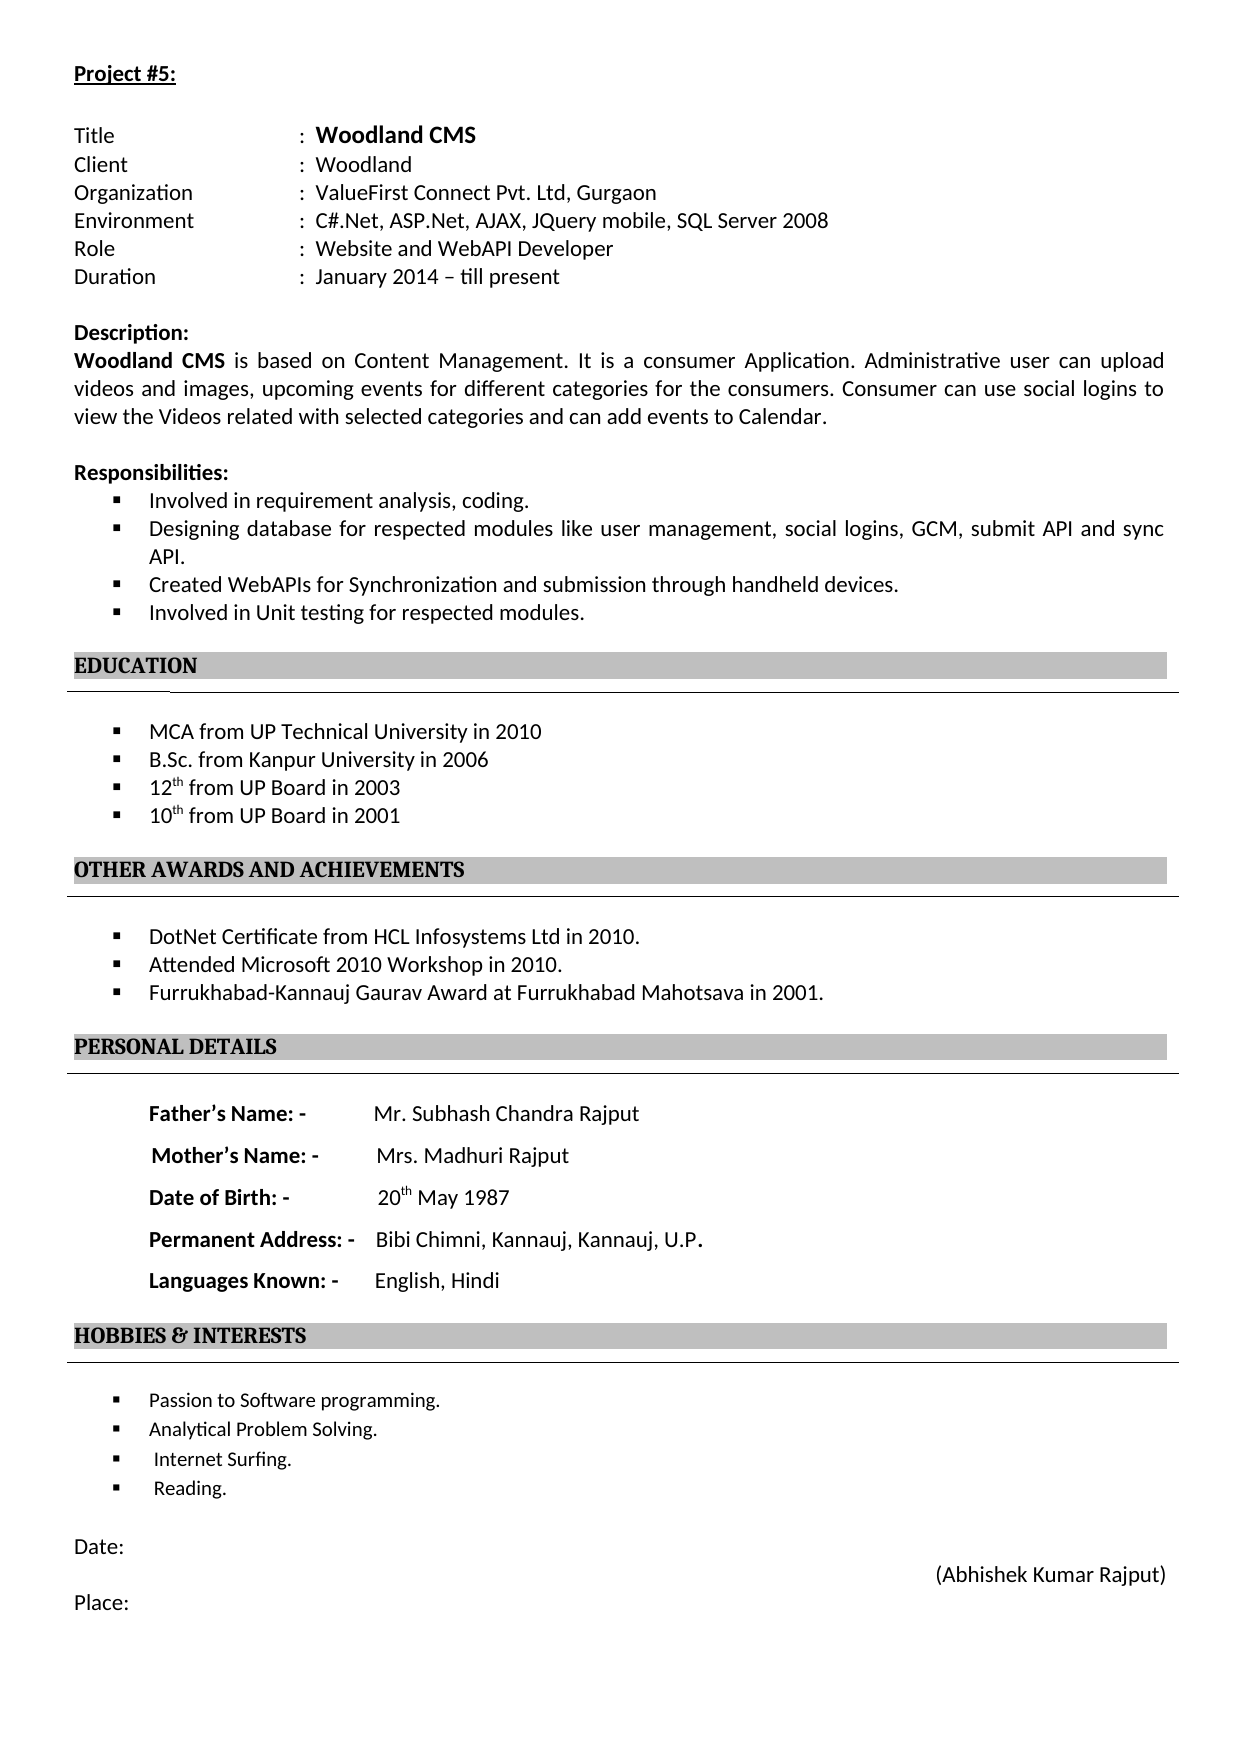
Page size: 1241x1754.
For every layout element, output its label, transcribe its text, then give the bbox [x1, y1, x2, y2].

text Mother’s Name: - Mrs. Madhuri Rajput [74, 1141, 1167, 1169]
text EDUCATION [74, 652, 1167, 679]
list Created WebAPIs for Synchronization and submission through handheld devices. [111, 570, 1167, 598]
text Woodland CMS is based on Content Management. It is a consumer Application. Administrative user can upload videos and images, upcoming events for different categories for the consumers. Consumer can use social logins to view the Videos related with selected categories and can add events to Calendar. [74, 346, 1167, 430]
list Reading. [111, 1475, 1167, 1500]
text Date of Birth: - 20th May 1987 [149, 1183, 1167, 1211]
list Furrukhabad-Kannauj Gaurav Award at Furrukhabad Mahotsava in 2001. [111, 978, 1167, 1006]
list Project #5: [74, 59, 1167, 87]
list Analytical Problem Solving. [111, 1417, 1167, 1442]
list DotNet Certificate from HCL Infosystems Ltd in 2010. [111, 922, 1167, 950]
text Organization : ValueFirst Connect Pvt. Ltd, Gurgaon [74, 178, 1167, 206]
text Title : Woodland CMS [74, 119, 1167, 150]
list Passion to Software programming. [111, 1387, 1167, 1413]
text Description: [74, 318, 1167, 346]
text Duration : January 2014 – till present [74, 262, 1167, 290]
text Client : Woodland [74, 150, 1167, 178]
list Involved in requirement analysis, coding. [111, 486, 1167, 514]
list 12th from UP Board in 2003 [111, 773, 1167, 801]
list Attended Microsoft 2010 Workshop in 2010. [111, 950, 1167, 978]
list Internet Surfing. [111, 1446, 1167, 1471]
list B.Sc. from Kanpur University in 2006 [111, 745, 1167, 773]
text PERSONAL DETAILS [74, 1034, 1167, 1060]
list Involved in Unit testing for respected modules. [111, 598, 1167, 626]
text Father’s Name: - Mr. Subhash Chandra Rajput [149, 1099, 1167, 1127]
list Date: [74, 1532, 1167, 1560]
text HOBBIES & INTERESTS [74, 1323, 1167, 1349]
list 10th from UP Board in 2001 [111, 801, 1167, 829]
text Responsibilities: [74, 458, 1167, 486]
text Role : Website and WebAPI Developer [74, 234, 1167, 262]
list Languages Known: - English, Hindi [149, 1267, 1167, 1295]
text Permanent Address: - Bibi Chimni, Kannauj, Kannauj, U.P. [149, 1225, 1167, 1253]
list Place: [74, 1588, 1167, 1616]
text Environment : C#.Net, ASP.Net, AJAX, JQuery mobile, SQL Server 2008 [74, 206, 1167, 234]
list (Abhishek Kumar Rajput) [74, 1560, 1167, 1588]
text OTHER AWARDS AND ACHIEVEMENTS [74, 857, 1167, 884]
list Designing database for respected modules like user management, social logins, GCM, submit API and sync API. [111, 514, 1167, 570]
list MCA from UP Technical University in 2010 [111, 717, 1167, 745]
